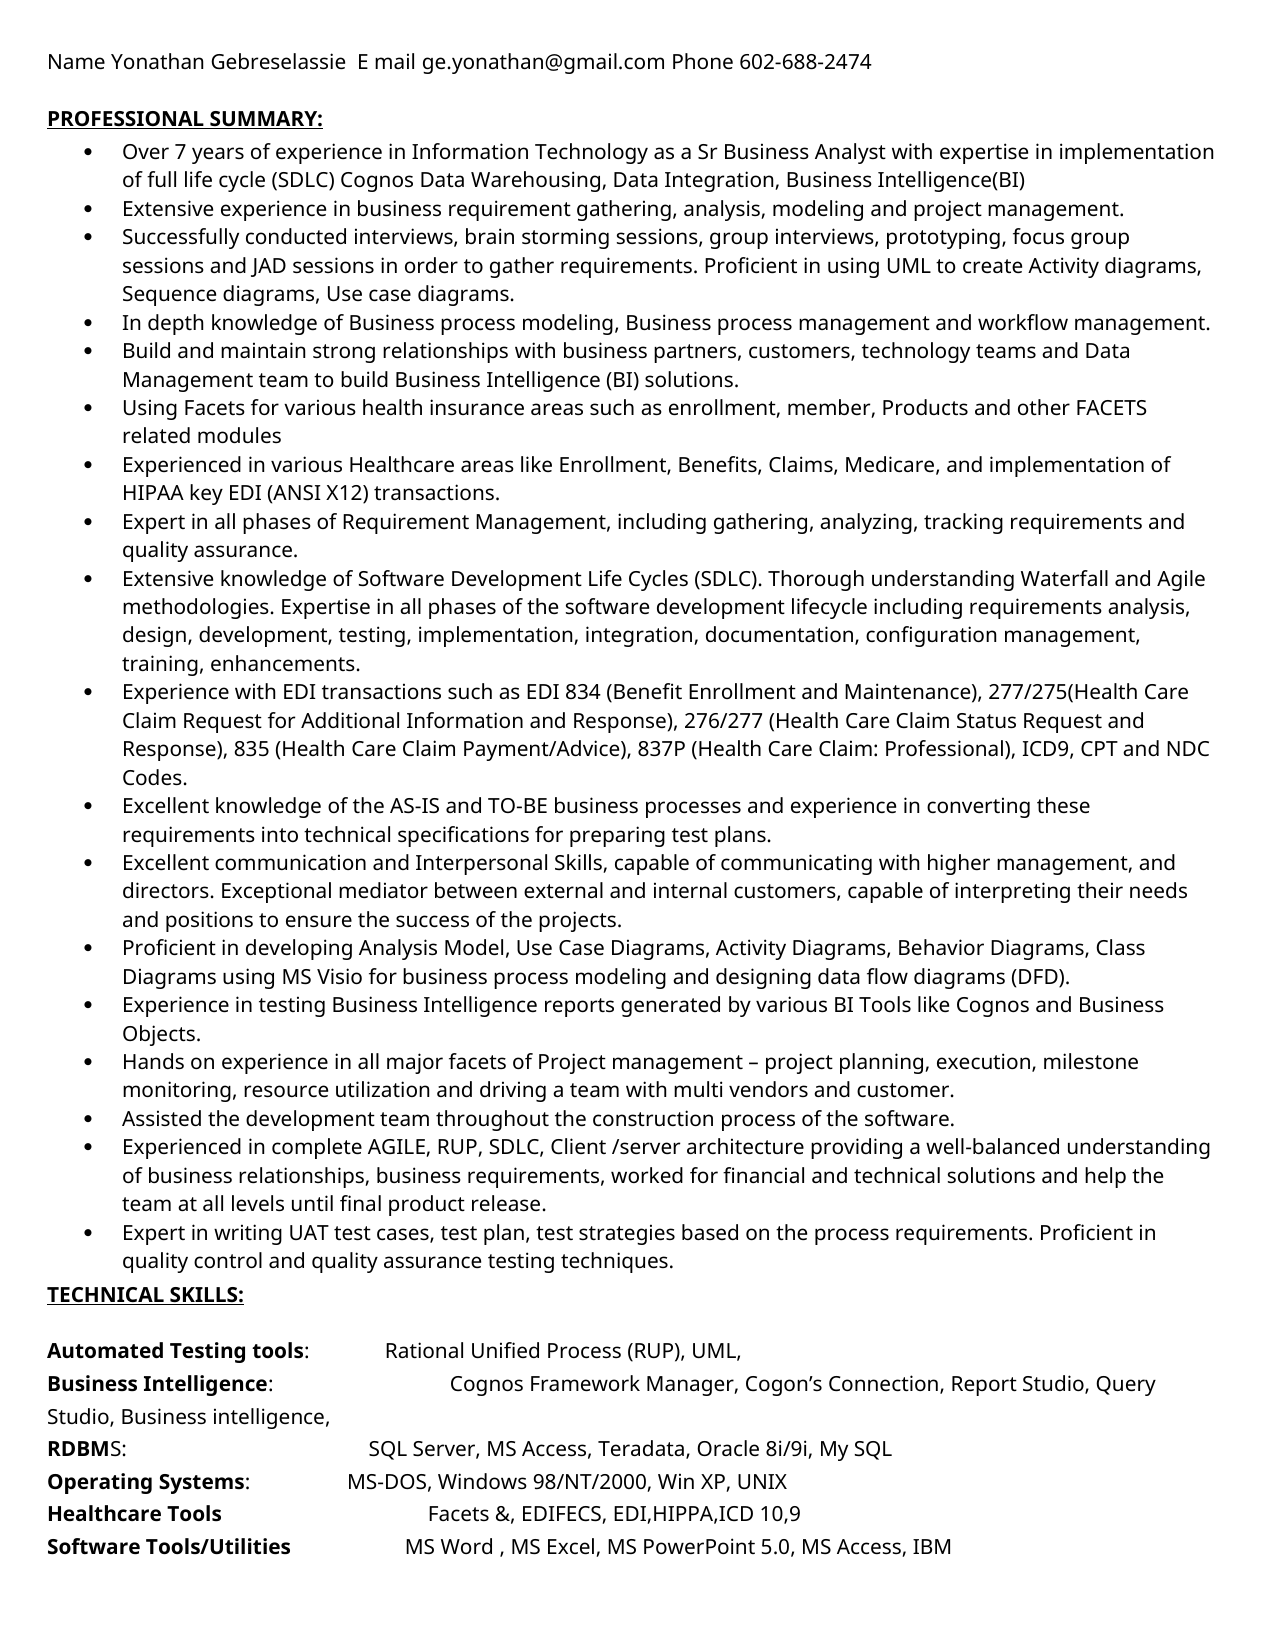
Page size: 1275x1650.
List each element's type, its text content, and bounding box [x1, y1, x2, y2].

list Extensive knowledge of Software Development Life Cycles (SDLC). Thorough understanding Waterfall and Agile methodologies. Expertise in all phases of the software development lifecycle including requirements analysis, design, development, testing, implementation, integration, documentation, configuration management, training, enhancements. [84, 564, 1219, 677]
list Assisted the development team throughout the construction process of the software. [84, 1104, 1219, 1132]
list Experienced in various Healthcare areas like Enrollment, Benefits, Claims, Medicare, and implementation of HIPAA key EDI (ANSI X12) transactions. [84, 450, 1219, 507]
text Automated Testing tools: Rational Unified Process (RUP), UML, [47, 1337, 1219, 1365]
text Healthcare Tools Facets &, EDIFECS, EDI,HIPPA,ICD 10,9 [47, 1499, 1219, 1528]
list Over 7 years of experience in Information Technology as a Sr Business Analyst with expertise in implementation of full life cycle (SDLC) Cognos Data Warehousing, Data Integration, Business Intelligence(BI) [84, 137, 1219, 194]
list Expert in writing UAT test cases, test plan, test strategies based on the process requirements. Proficient in quality control and quality assurance testing techniques. [84, 1218, 1219, 1275]
list Proficient in developing Analysis Model, Use Case Diagrams, Activity Diagrams, Behavior Diagrams, Class Diagrams using MS Visio for business process modeling and designing data flow diagrams (DFD). [84, 933, 1219, 990]
text PROFESSIONAL SUMMARY: [47, 104, 1219, 132]
list Expert in all phases of Requirement Management, including gathering, analyzing, tracking requirements and quality assurance. [84, 507, 1219, 564]
text Name Yonathan Gebreselassie E mail ge.yonathan@gmail.com Phone 602-688-2474 [47, 47, 1219, 75]
text RDBMS: SQL Server, MS Access, Teradata, Oracle 8i/9i, My SQL [47, 1434, 1219, 1463]
list Experience in testing Business Intelligence reports generated by various BI Tools like Cognos and Business Objects. [84, 990, 1219, 1047]
list Hands on experience in all major facets of Project management – project planning, execution, milestone monitoring, resource utilization and driving a team with multi vendors and customer. [84, 1047, 1219, 1104]
list Experienced in complete AGILE, RUP, SDLC, Client /server architecture providing a well-balanced understanding of business relationships, business requirements, worked for financial and technical solutions and help the team at all levels until final product release. [84, 1132, 1219, 1218]
text Operating Systems: MS-DOS, Windows 98/NT/2000, Win XP, UNIX [47, 1467, 1219, 1495]
list Excellent communication and Interpersonal Skills, capable of communicating with higher management, and directors. Exceptional mediator between external and internal customers, capable of interpreting their needs and positions to ensure the success of the projects. [84, 848, 1219, 933]
list Excellent knowledge of the AS-IS and TO-BE business processes and experience in converting these requirements into technical specifications for preparing test plans. [84, 791, 1219, 848]
list Successfully conducted interviews, brain storming sessions, group interviews, prototyping, focus group sessions and JAD sessions in order to gather requirements. Proficient in using UML to create Activity diagrams, Sequence diagrams, Use case diagrams. [84, 222, 1219, 308]
list Extensive experience in business requirement gathering, analysis, modeling and project management. [84, 194, 1219, 222]
list Build and maintain strong relationships with business partners, customers, technology teams and Data Management team to build Business Intelligence (BI) solutions. [84, 336, 1219, 393]
text TECHNICAL SKILLS: [47, 1280, 1219, 1308]
text Business Intelligence: Cognos Framework Manager, Cogon’s Connection, Report Studio, Query Studio, Business intelligence, [47, 1369, 1219, 1430]
list Experience with EDI transactions such as EDI 834 (Benefit Enrollment and Maintenance), 277/275(Health Care Claim Request for Additional Information and Response), 276/277 (Health Care Claim Status Request and Response), 835 (Health Care Claim Payment/Advice), 837P (Health Care Claim: Professional), ICD9, CPT and NDC Codes. [84, 677, 1219, 791]
list In depth knowledge of Business process modeling, Business process management and workflow management. [84, 308, 1219, 336]
list Using Facets for various health insurance areas such as enrollment, member, Products and other FACETS related modules [84, 393, 1219, 450]
text Software Tools/Utilities MS Word , MS Excel, MS PowerPoint 5.0, MS Access, IBM [47, 1532, 1219, 1561]
